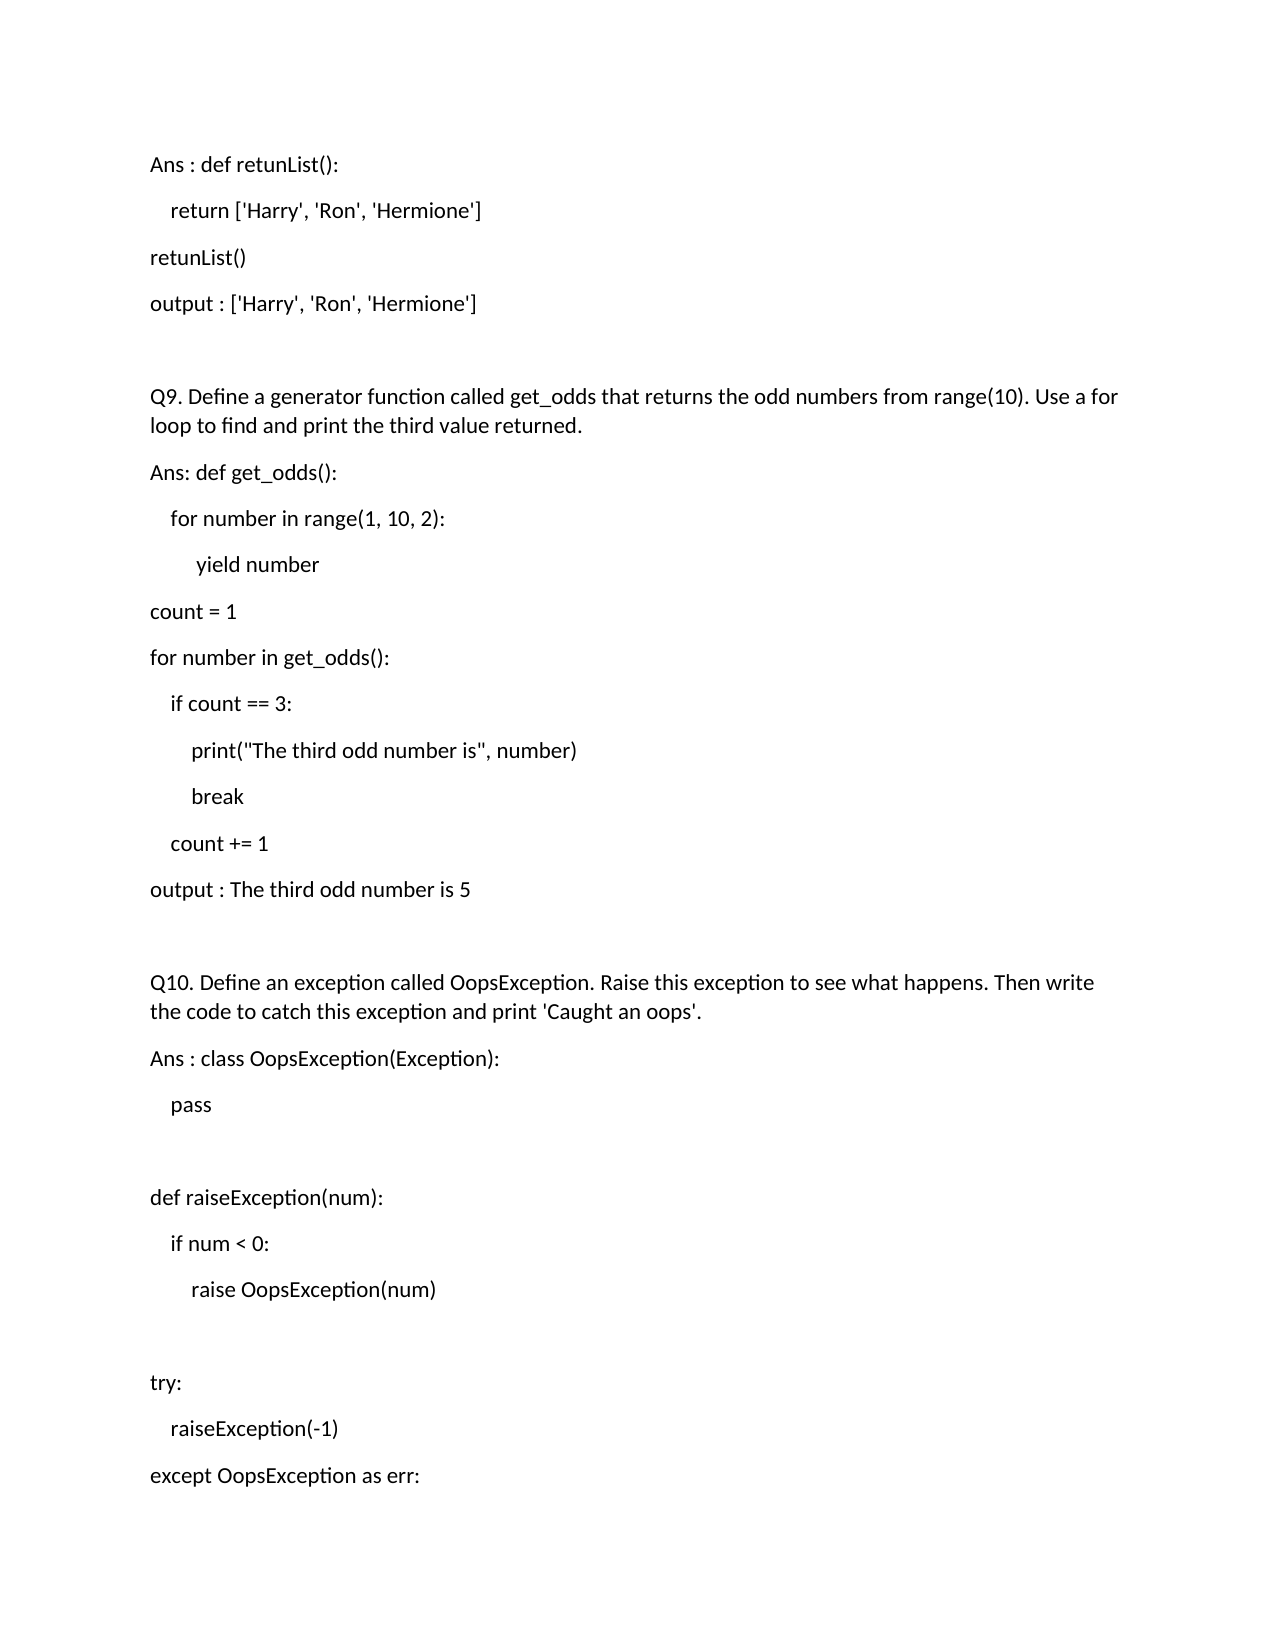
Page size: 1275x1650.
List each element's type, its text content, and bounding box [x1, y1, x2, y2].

text pass [150, 1090, 1125, 1118]
text count += 1 [150, 829, 1125, 857]
text for number in get_odds(): [150, 643, 1125, 671]
text Ans: def get_odds(): [150, 458, 1125, 486]
text if count == 3: [150, 689, 1125, 718]
text count = 1 [150, 597, 1125, 625]
text Ans : class OopsException(Exception): [150, 1044, 1125, 1072]
text except OopsException as err: [150, 1461, 1125, 1489]
text print("The third odd number is", number) [150, 736, 1125, 764]
text try: [150, 1368, 1125, 1396]
text return ['Harry', 'Ron', 'Hermione'] [150, 196, 1125, 224]
text Ans : def retunList(): [150, 150, 1125, 178]
text retunList() [150, 243, 1125, 271]
text output : ['Harry', 'Ron', 'Hermione'] [150, 289, 1125, 317]
text break [150, 782, 1125, 810]
text raise OopsException(num) [150, 1276, 1125, 1303]
text Q9. Define a generator function called get_odds that returns the odd numbers from range(10). Use a for loop to find and print the third value returned. [150, 382, 1125, 439]
text for number in range(1, 10, 2): [150, 504, 1125, 532]
text yield number [150, 551, 1125, 578]
text def raiseException(num): [150, 1183, 1125, 1211]
text raiseException(-1) [150, 1414, 1125, 1443]
text output : The third odd number is 5 [150, 875, 1125, 903]
text Q10. Define an exception called OopsException. Raise this exception to see what happens. Then write the code to catch this exception and print 'Caught an oops'. [150, 968, 1125, 1025]
text if num < 0: [150, 1229, 1125, 1257]
